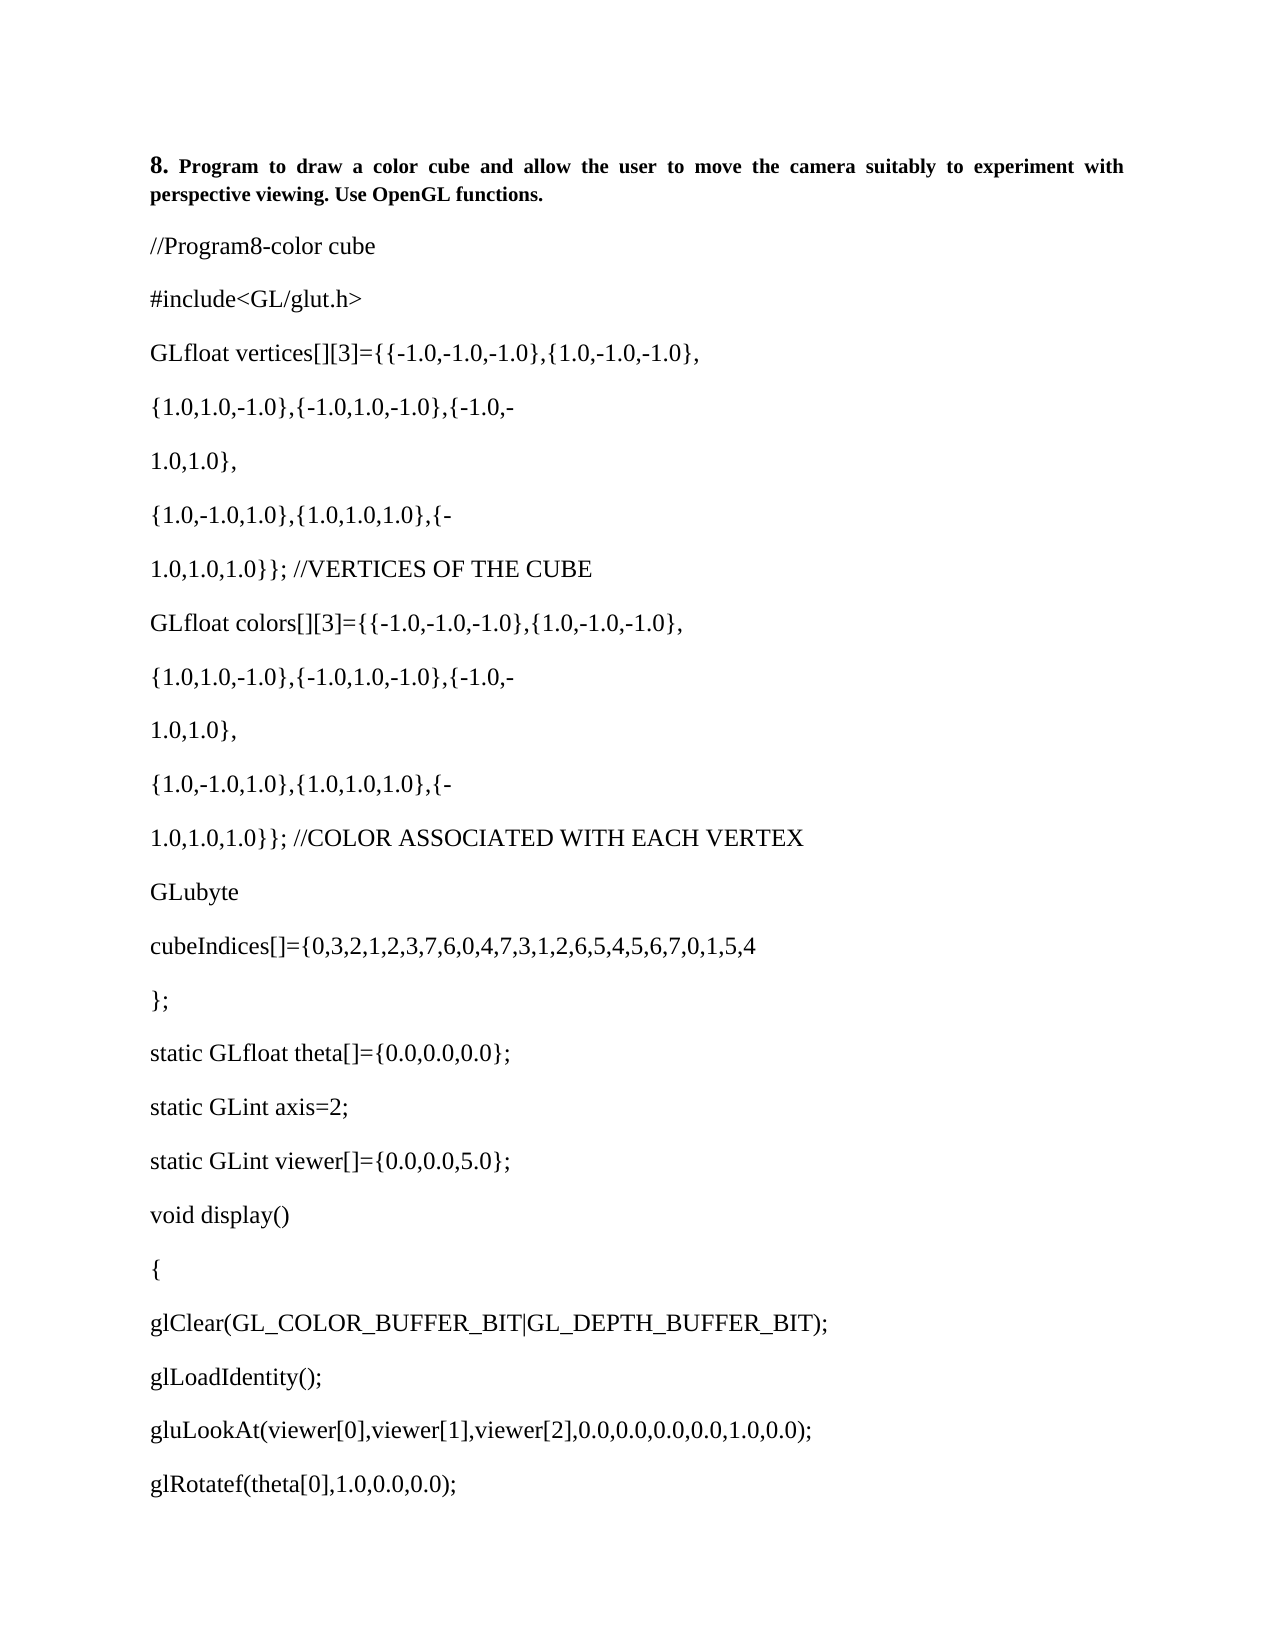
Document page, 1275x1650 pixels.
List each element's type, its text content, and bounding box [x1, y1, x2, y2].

text { [150, 1254, 1125, 1283]
text static GLint axis=2; [150, 1092, 1125, 1121]
text 1.0,1.0,1.0}}; //COLOR ASSOCIATED WITH EACH VERTEX [150, 823, 1125, 852]
text static GLfloat theta[]={0.0,0.0,0.0}; [150, 1038, 1125, 1067]
text {1.0,1.0,-1.0},{-1.0,1.0,-1.0},{-1.0,- [150, 392, 1125, 421]
text 8. Program to draw a color cube and allow the user to move the camera suitably to experiment with perspective viewing. Use OpenGL functions. [150, 150, 1125, 206]
text #include<GL/glut.h> [150, 284, 1125, 313]
text glRotatef(theta[0],1.0,0.0,0.0); [150, 1469, 1125, 1498]
text cubeIndices[]={0,3,2,1,2,3,7,6,0,4,7,3,1,2,6,5,4,5,6,7,0,1,5,4 [150, 931, 1125, 959]
text glLoadIdentity(); [150, 1362, 1125, 1390]
text 1.0,1.0,1.0}}; //VERTICES OF THE CUBE [150, 554, 1125, 583]
text 1.0,1.0}, [150, 446, 1125, 475]
text {1.0,-1.0,1.0},{1.0,1.0,1.0},{- [150, 769, 1125, 798]
text GLfloat colors[][3]={{-1.0,-1.0,-1.0},{1.0,-1.0,-1.0}, [150, 608, 1125, 636]
text }; [150, 985, 1125, 1013]
text gluLookAt(viewer[0],viewer[1],viewer[2],0.0,0.0,0.0,0.0,1.0,0.0); [150, 1416, 1125, 1444]
text void display() [150, 1200, 1125, 1229]
text //Program8-color cube [150, 231, 1125, 259]
text {1.0,1.0,-1.0},{-1.0,1.0,-1.0},{-1.0,- [150, 662, 1125, 690]
text glClear(GL_COLOR_BUFFER_BIT|GL_DEPTH_BUFFER_BIT); [150, 1308, 1125, 1337]
text 1.0,1.0}, [150, 715, 1125, 744]
text static GLint viewer[]={0.0,0.0,5.0}; [150, 1146, 1125, 1175]
text GLfloat vertices[][3]={{-1.0,-1.0,-1.0},{1.0,-1.0,-1.0}, [150, 338, 1125, 367]
text {1.0,-1.0,1.0},{1.0,1.0,1.0},{- [150, 500, 1125, 529]
text GLubyte [150, 877, 1125, 906]
